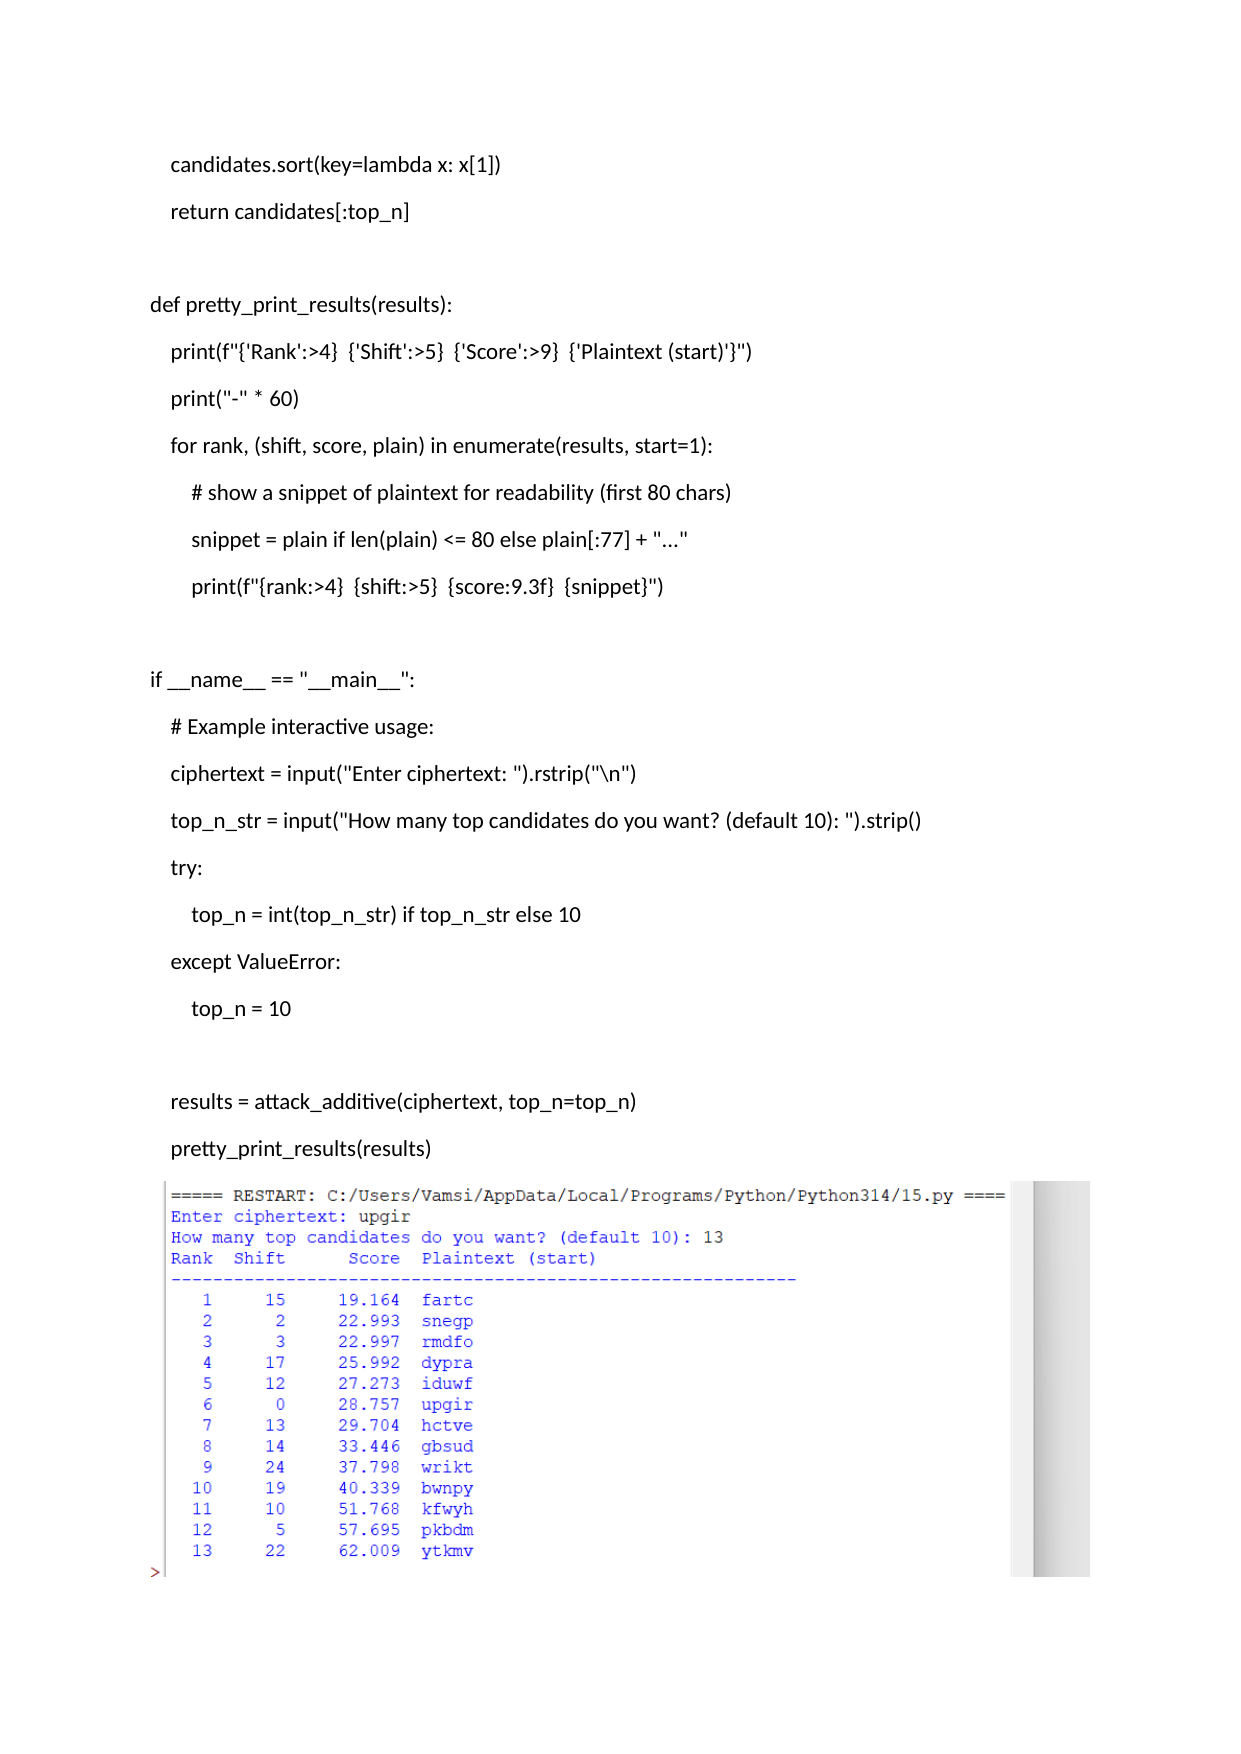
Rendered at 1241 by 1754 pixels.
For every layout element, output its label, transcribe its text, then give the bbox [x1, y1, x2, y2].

text if __name__ == "__main__": [150, 666, 1090, 694]
picture [150, 1181, 1091, 1577]
text results = attack_additive(ciphertext, top_n=top_n) [150, 1087, 1090, 1116]
text try: [150, 853, 1090, 881]
text top_n = int(top_n_str) if top_n_str else 10 [150, 900, 1090, 928]
text ciphertext = input("Enter ciphertext: ").rstrip("\n") [150, 759, 1090, 787]
text # Example interactive usage: [150, 712, 1090, 741]
text for rank, (shift, score, plain) in enumerate(results, start=1): [150, 431, 1090, 459]
text return candidates[:top_n] [150, 197, 1090, 225]
text print(f"{'Rank':>4} {'Shift':>5} {'Score':>9} {'Plaintext (start)'}") [150, 337, 1090, 366]
text print("-" * 60) [150, 384, 1090, 412]
text except ValueError: [150, 947, 1090, 975]
text top_n_str = input("How many top candidates do you want? (default 10): ").strip() [150, 806, 1090, 834]
text pretty_print_results(results) [150, 1134, 1090, 1162]
text snippet = plain if len(plain) <= 80 else plain[:77] + "..." [150, 525, 1090, 553]
text candidates.sort(key=lambda x: x[1]) [150, 150, 1090, 178]
text def pretty_print_results(results): [150, 291, 1090, 319]
text print(f"{rank:>4} {shift:>5} {score:9.3f} {snippet}") [150, 572, 1090, 600]
text top_n = 10 [150, 994, 1090, 1022]
text # show a snippet of plaintext for readability (first 80 chars) [150, 478, 1090, 506]
